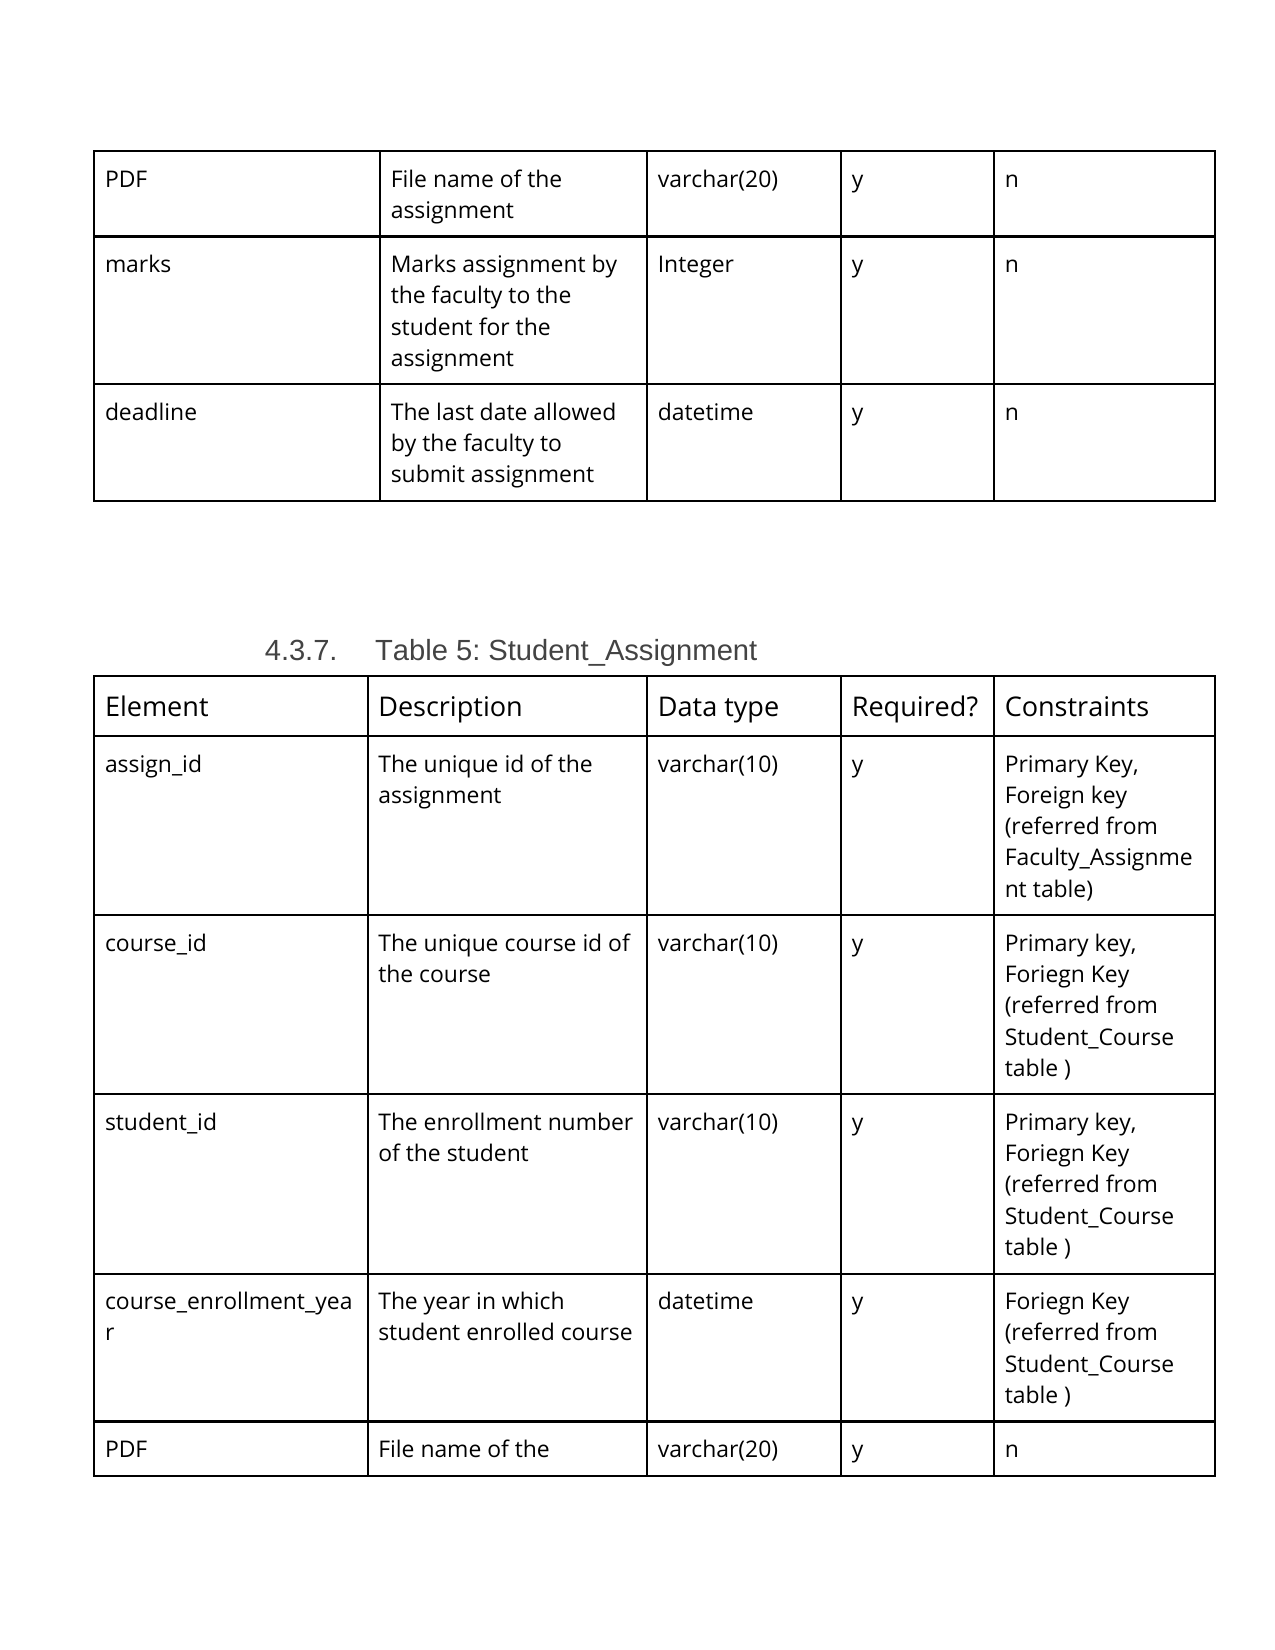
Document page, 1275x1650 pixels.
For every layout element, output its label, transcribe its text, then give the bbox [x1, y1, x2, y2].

table_cell Primary Key, Foreign key (referred from Faculty_Assignment table) [995, 737, 1214, 914]
table_cell Foriegn Key (referred from Student_Course table ) [995, 1275, 1214, 1420]
table_cell n [995, 238, 1214, 383]
table_cell PDF [95, 152, 379, 235]
table_cell y [842, 1423, 993, 1474]
table_cell y [842, 1095, 993, 1272]
table_cell y [842, 152, 993, 235]
table_cell y [842, 916, 993, 1093]
table_cell n [995, 1423, 1214, 1474]
table_header Element [95, 677, 367, 735]
table_cell course_id [95, 916, 367, 1093]
table_cell PDF [95, 1423, 367, 1474]
table_cell The unique id of the assignment [369, 737, 646, 914]
table_cell student_id [95, 1095, 367, 1272]
table_header Required? [842, 677, 993, 735]
table_cell assign_id [95, 737, 367, 914]
table_cell course_enrollment_year [95, 1275, 367, 1420]
table_cell Integer [648, 238, 840, 383]
table_cell File name of the assignment [381, 152, 646, 235]
table_cell y [842, 1275, 993, 1420]
table_cell datetime [648, 385, 840, 500]
table_cell The year in which student enrolled course [369, 1275, 646, 1420]
table_cell Primary key, Foriegn Key (referred from Student_Course table ) [995, 1095, 1214, 1272]
table_cell The last date allowed by the faculty to submit assignment [381, 385, 646, 500]
table_cell n [995, 385, 1214, 500]
table_header Description [369, 677, 646, 735]
table_header Data type [648, 677, 840, 735]
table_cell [369, 1423, 646, 1474]
table_cell deadline [95, 385, 379, 500]
table_cell Primary key, Foriegn Key (referred from Student_Course table ) [995, 916, 1214, 1093]
table_cell y [842, 238, 993, 383]
table_cell The unique course id of the course [369, 916, 646, 1093]
table_cell varchar(20) [648, 1423, 840, 1474]
table_cell y [842, 737, 993, 914]
table_cell varchar(10) [648, 916, 840, 1093]
subtitle Table 5: Student_Assignment [337, 633, 1125, 667]
table_cell varchar(10) [648, 1095, 840, 1272]
table_cell datetime [648, 1275, 840, 1420]
table_cell y [842, 385, 993, 500]
table_cell marks [95, 238, 379, 383]
table_cell The enrollment number of the student [369, 1095, 646, 1272]
table_cell Marks assignment by the faculty to the student for the assignment [381, 238, 646, 383]
table_cell varchar(10) [648, 737, 840, 914]
table_cell varchar(20) [648, 152, 840, 235]
table_header Constraints [995, 677, 1214, 735]
table_cell n [995, 152, 1214, 235]
